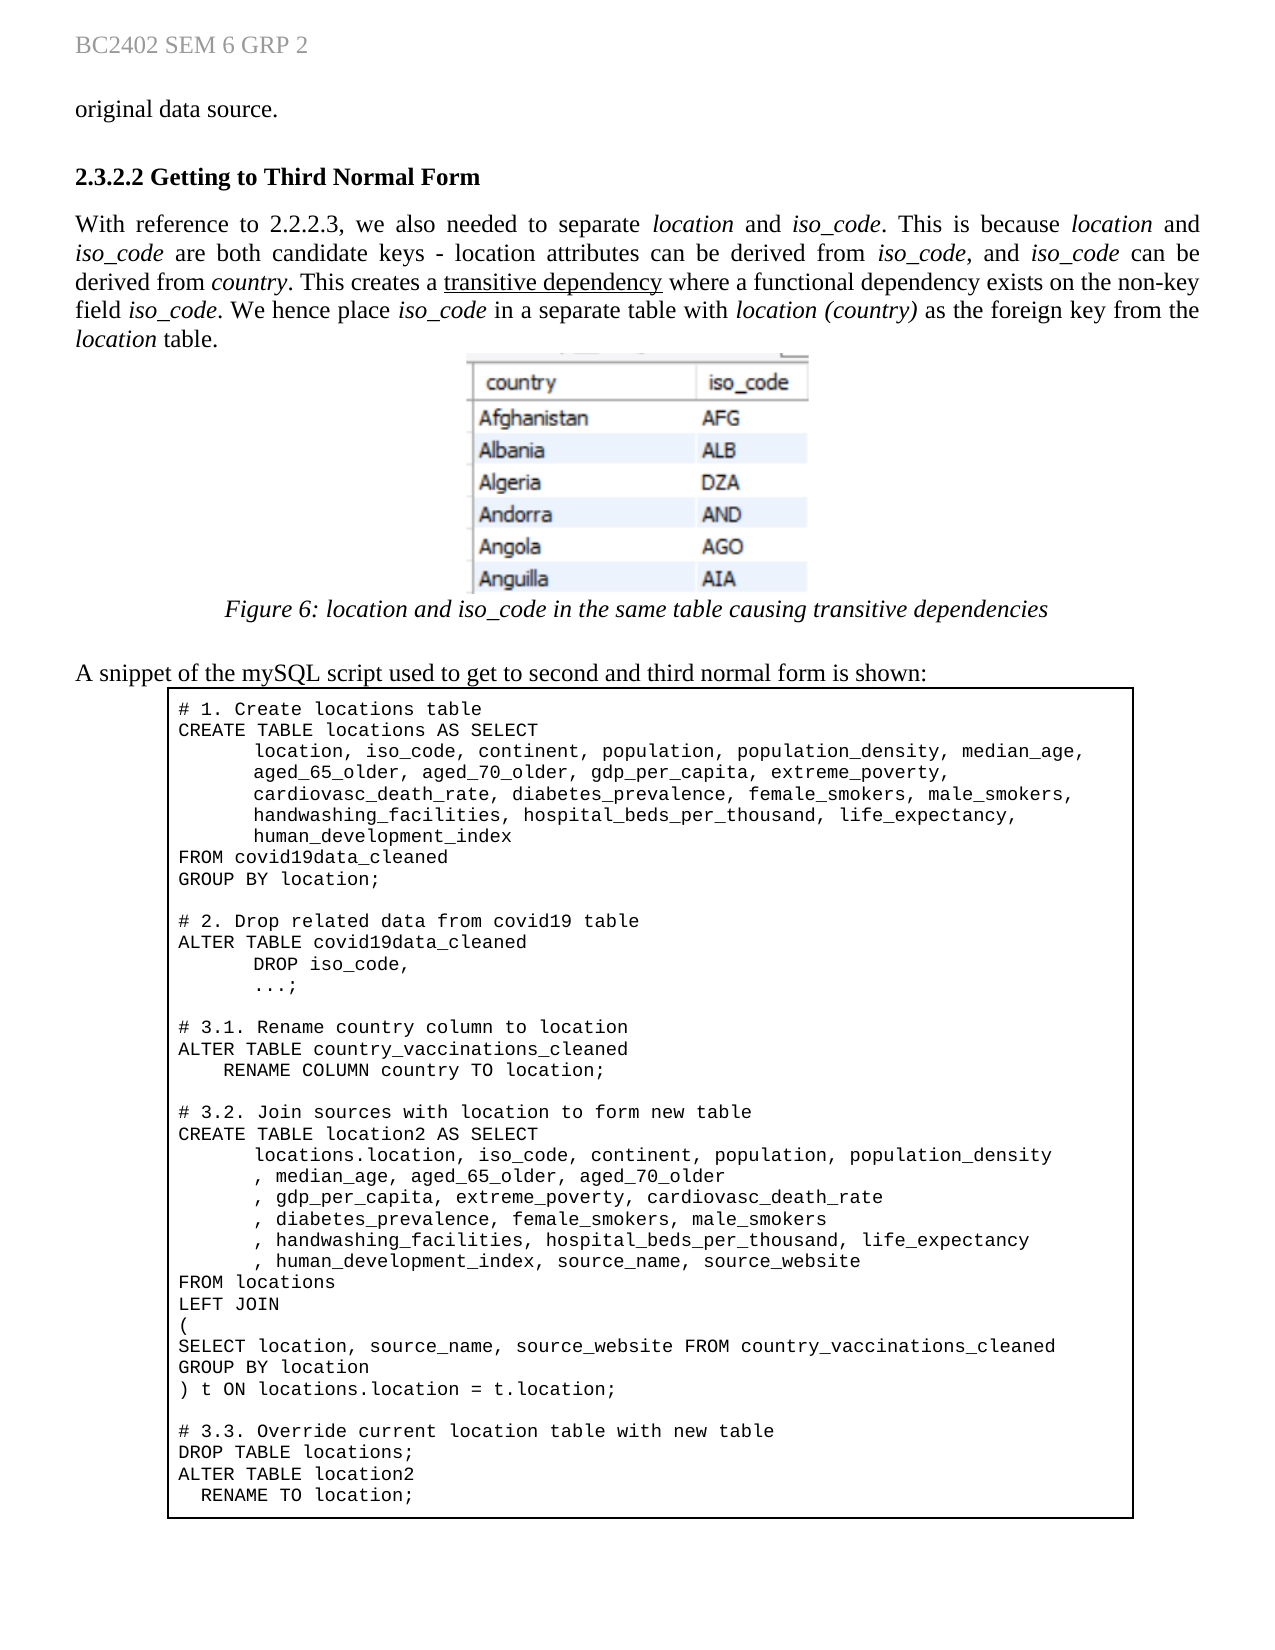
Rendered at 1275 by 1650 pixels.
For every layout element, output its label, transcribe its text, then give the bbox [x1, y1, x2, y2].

text A snippet of the mySQL script used to get to second and third normal form is shown: [75, 658, 1200, 687]
subtitle 2.3.2.2 Getting to Third Normal Form [75, 162, 1200, 191]
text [75, 94, 1200, 123]
text With reference to 2.2.2.3, we also needed to separate location and iso_code. This is because location and iso_code are both candidate keys - location attributes can be derived from iso_code, and iso_code can be derived from country. This creates a transitive dependency where a functional dependency exists on the non-key field iso_code. We hence place iso_code in a separate table with location (country) as the foreign key from the location table. [75, 209, 1200, 353]
picture [466, 353, 809, 594]
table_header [169, 689, 1132, 1517]
text Figure 6: location and iso_code in the same table causing transitive dependencies [75, 594, 1200, 623]
